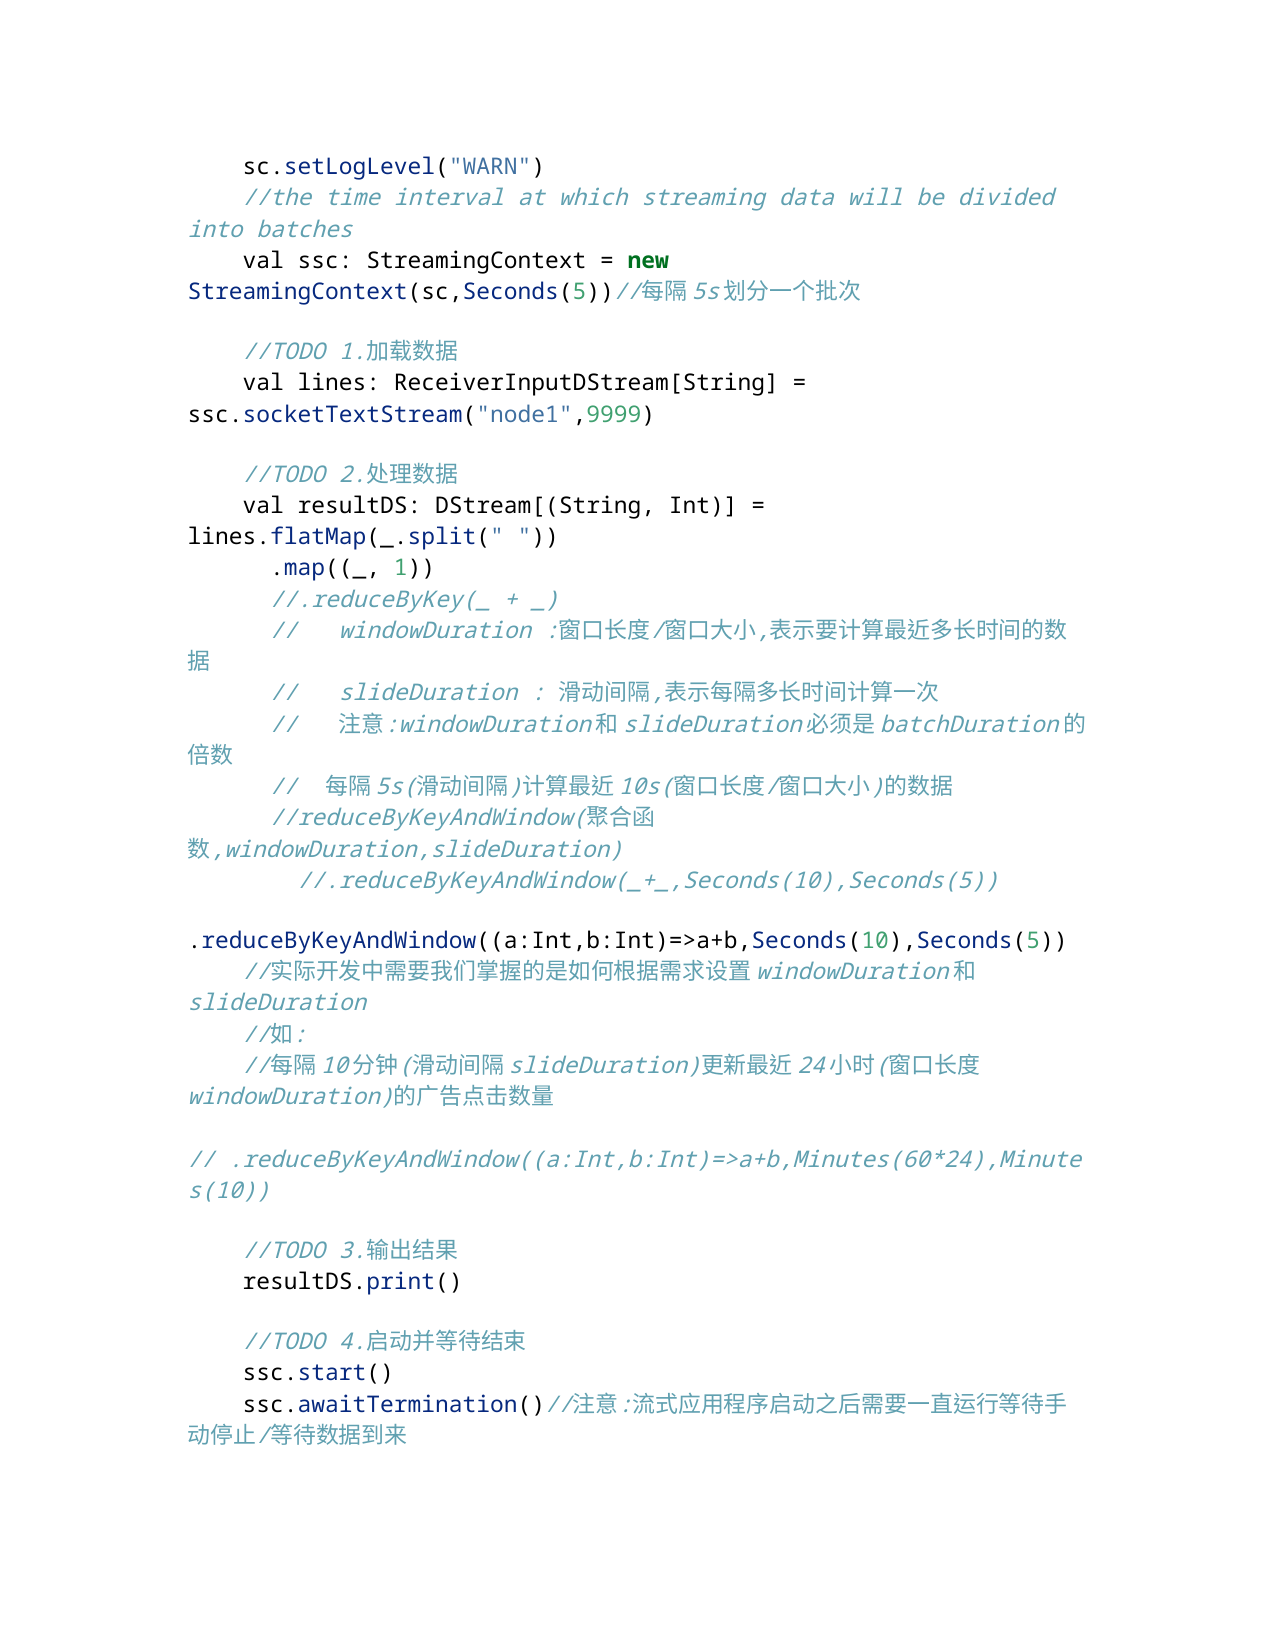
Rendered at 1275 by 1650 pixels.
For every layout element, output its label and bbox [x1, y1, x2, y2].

text [187, 150, 1087, 1479]
